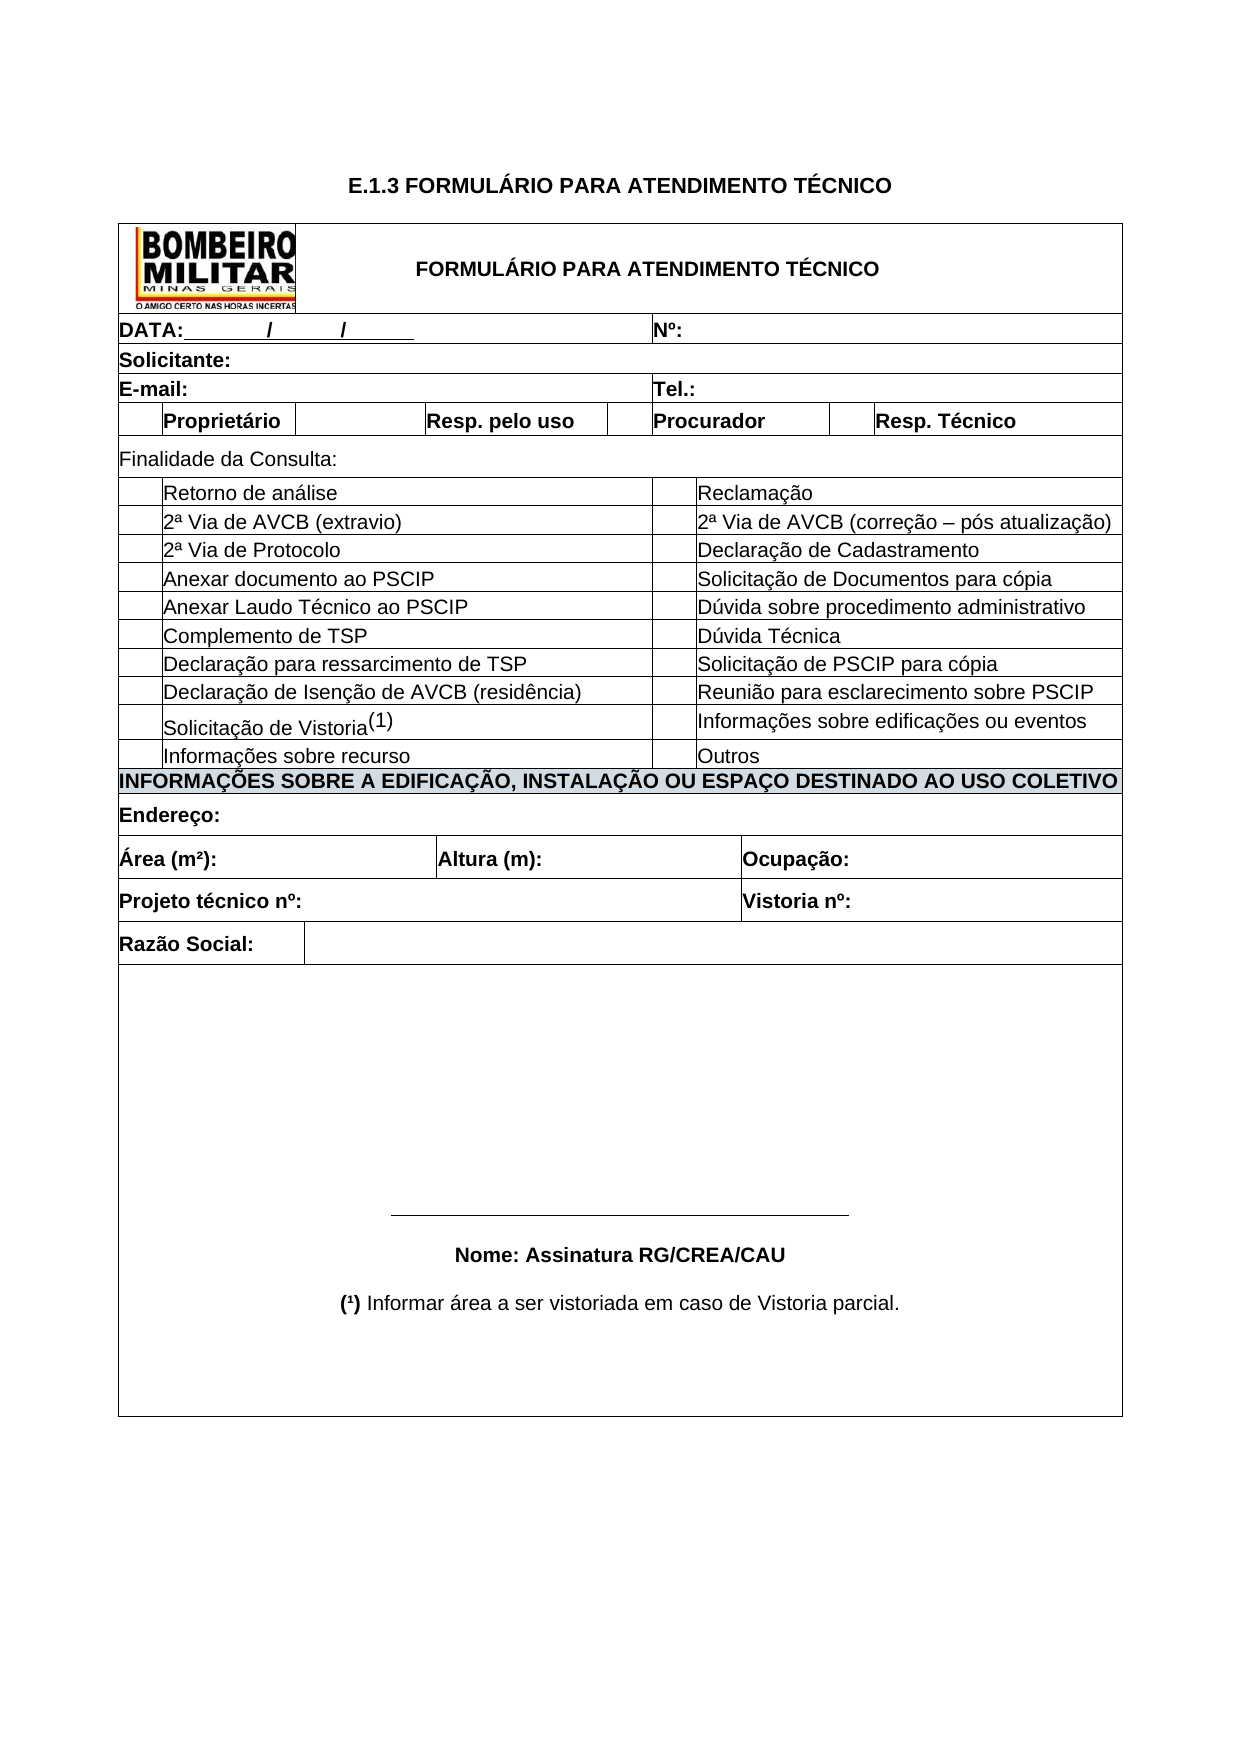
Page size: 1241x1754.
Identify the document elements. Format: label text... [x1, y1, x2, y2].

picture [135, 227, 296, 309]
table_cell [119, 506, 162, 534]
table_cell Anexar documento ao PSCIP [163, 563, 652, 591]
table_cell Finalidade da Consulta: [119, 436, 1122, 477]
table_cell INFORMAÇÕES SOBRE A EDIFICAÇÃO, INSTALAÇÃO OU ESPAÇO DESTINADO AO USO COLETIVO [119, 769, 1122, 793]
table_cell Dúvida Técnica [697, 620, 1122, 647]
table_cell [653, 740, 696, 768]
table_cell Resp. pelo uso [426, 403, 607, 435]
table_cell Solicitação de Documentos para cópia [697, 563, 1122, 591]
table_cell Declaração de Isenção de AVCB (residência) [163, 677, 652, 704]
table_cell [119, 592, 162, 619]
table_cell Solicitante: [119, 344, 1122, 373]
table_cell Endereço: [119, 794, 1122, 835]
table_cell Projeto técnico nº: [119, 879, 741, 921]
table_cell Ocupação: [742, 836, 1122, 878]
table_cell Solicitação de PSCIP para cópia [697, 649, 1122, 676]
table_cell [119, 677, 162, 704]
table_cell [653, 620, 696, 647]
table_cell [119, 563, 162, 591]
table_cell Dúvida sobre procedimento administrativo [697, 592, 1122, 619]
table_cell [653, 506, 696, 534]
text E.1.3 FORMULÁRIO PARA ATENDIMENTO TÉCNICO [177, 173, 1063, 198]
table_header [119, 224, 295, 313]
table_cell [119, 649, 162, 676]
table_cell Área (m²): [119, 836, 436, 878]
table_cell Anexar Laudo Técnico ao PSCIP [163, 592, 652, 619]
table_cell [653, 705, 696, 739]
table_cell Declaração de Cadastramento [697, 535, 1122, 562]
table_cell Complemento de TSP [163, 620, 652, 647]
table_cell [119, 535, 162, 562]
table_cell 2ª Via de Protocolo [163, 535, 652, 562]
table_cell [119, 705, 162, 739]
table_cell E-mail: [119, 374, 652, 402]
table_cell 2ª Via de AVCB (extravio) [163, 506, 652, 534]
table_cell [608, 403, 652, 435]
table_header FORMULÁRIO PARA ATENDIMENTO TÉCNICO [296, 224, 1122, 313]
table_cell [830, 403, 874, 435]
table_cell 2ª Via de AVCB (correção – pós atualização) [697, 506, 1122, 534]
table_cell [119, 403, 162, 435]
table_cell [305, 922, 1122, 964]
table_cell [653, 563, 696, 591]
table_cell Proprietário [163, 403, 295, 435]
table_cell [653, 535, 696, 562]
table_cell [119, 478, 162, 505]
table_cell Reclamação [697, 478, 1122, 505]
table_cell Procurador [653, 403, 829, 435]
table_cell Declaração para ressarcimento de TSP [163, 649, 652, 676]
table_cell Informações sobre edificações ou eventos [697, 705, 1122, 739]
table_cell Solicitação de Vistoria(1) [163, 705, 652, 739]
table_cell Reunião para esclarecimento sobre PSCIP [697, 677, 1122, 704]
table_cell Retorno de análise [163, 478, 652, 505]
table_cell DATA: / / [119, 314, 652, 343]
table_cell Outros [697, 740, 1122, 768]
table_cell Informações sobre recurso [163, 740, 652, 768]
table_cell [653, 478, 696, 505]
table_cell [653, 649, 696, 676]
table_cell Nº: [653, 314, 1122, 343]
table_cell [653, 677, 696, 704]
table_cell Tel.: [653, 374, 1122, 402]
table_cell [296, 403, 425, 435]
table_cell Resp. Técnico [875, 403, 1122, 435]
table_cell [119, 740, 162, 768]
table_cell [119, 620, 162, 647]
table_cell Nome: Assinatura RG/CREA/CAU (¹) Informar área a ser vistoriada em caso de Vistoria parcial. [119, 965, 1122, 1416]
table_cell Altura (m): [437, 836, 741, 878]
table_cell Vistoria nº: [742, 879, 1122, 921]
table_cell Razão Social: [119, 922, 304, 964]
table_cell [653, 592, 696, 619]
